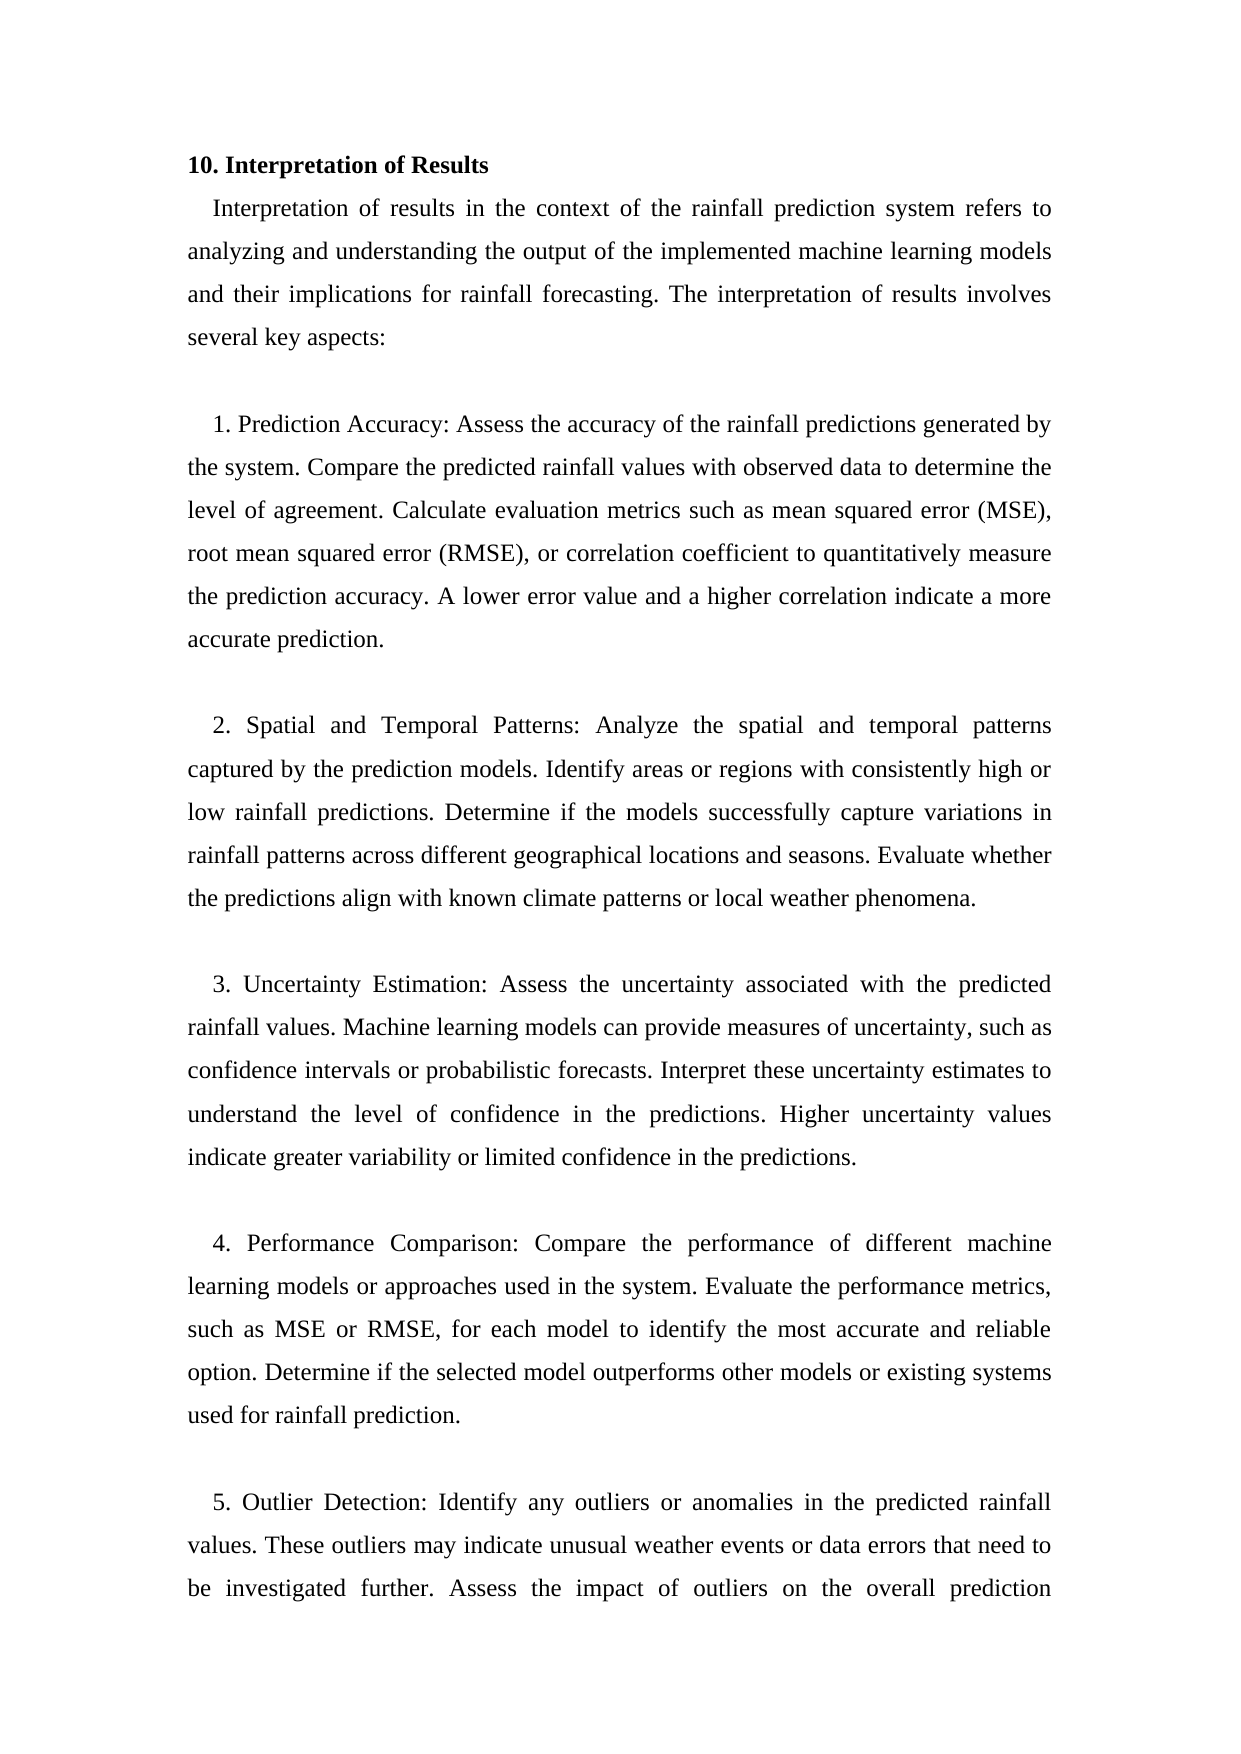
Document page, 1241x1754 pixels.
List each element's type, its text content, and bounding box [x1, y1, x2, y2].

text 2. Spatial and Temporal Patterns: Analyze the spatial and temporal patterns captured by the prediction models. Identify areas or regions with consistently high or low rainfall predictions. Determine if the models successfully capture variations in rainfall patterns across different geographical locations and seasons. Evaluate whether the predictions align with known climate patterns or local weather phenomena. [187, 711, 1053, 912]
text 1. Prediction Accuracy: Assess the accuracy of the rainfall predictions generated by the system. Compare the predicted rainfall values with observed data to determine the level of agreement. Calculate evaluation metrics such as mean squared error (MSE), root mean squared error (RMSE), or correlation coefficient to quantitatively measure the prediction accuracy. A lower error value and a higher correlation indicate a more accurate prediction. [187, 409, 1053, 653]
text Interpretation of results in the context of the rainfall prediction system refers to analyzing and understanding the output of the implemented machine learning models and their implications for rainfall forecasting. The interpretation of results involves several key aspects: [187, 193, 1053, 351]
text 10. Interpretation of Results [187, 150, 1053, 179]
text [187, 1487, 1053, 1602]
text 3. Uncertainty Estimation: Assess the uncertainty associated with the predicted rainfall values. Machine learning models can provide measures of uncertainty, such as confidence intervals or probabilistic forecasts. Interpret these uncertainty estimates to understand the level of confidence in the predictions. Higher uncertainty values indicate greater variability or limited confidence in the predictions. [187, 969, 1053, 1171]
text 4. Performance Comparison: Compare the performance of different machine learning models or approaches used in the system. Evaluate the performance metrics, such as MSE or RMSE, for each model to identify the most accurate and reliable option. Determine if the selected model outperforms other models or existing systems used for rainfall prediction. [187, 1228, 1053, 1429]
